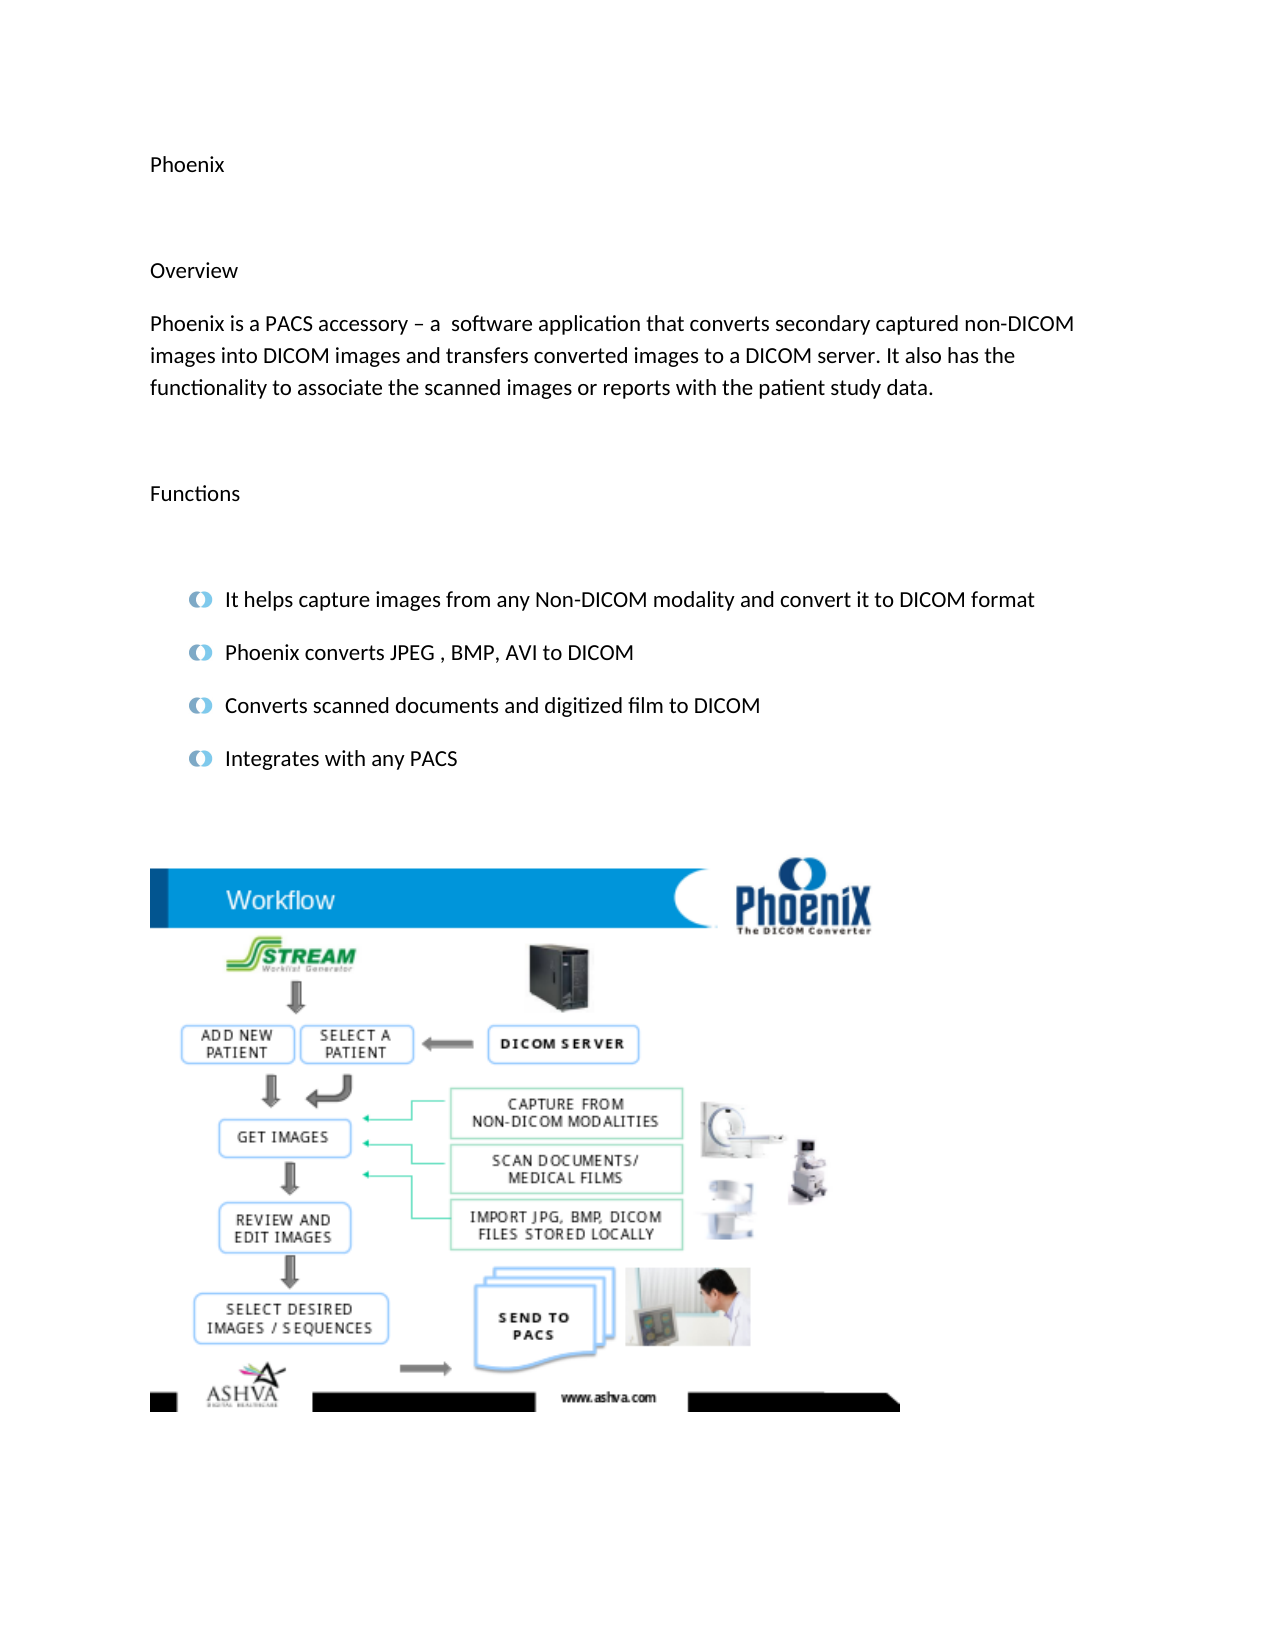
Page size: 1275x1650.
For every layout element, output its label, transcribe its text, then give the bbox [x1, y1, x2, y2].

text Phoenix is a PACS accessory – a software application that converts secondary captured non-DICOM images into DICOM images and transfers converted images to a DICOM server. It also has the functionality to associate the scanned images or reports with the patient study data. [150, 309, 1125, 401]
list Phoenix converts JPEG , BMP, AVI to DICOM [187, 638, 1125, 667]
list It helps capture images from any Non-DICOM modality and convert it to DICOM format [187, 586, 1125, 613]
picture [188, 697, 213, 714]
list Integrates with any PACS [187, 744, 1125, 773]
picture [188, 644, 213, 661]
text Phoenix [150, 150, 1125, 178]
picture [188, 591, 213, 608]
list Converts scanned documents and digitized film to DICOM [187, 692, 1125, 719]
text Functions [150, 479, 1125, 507]
text Overview [150, 256, 1125, 284]
picture [188, 750, 213, 767]
